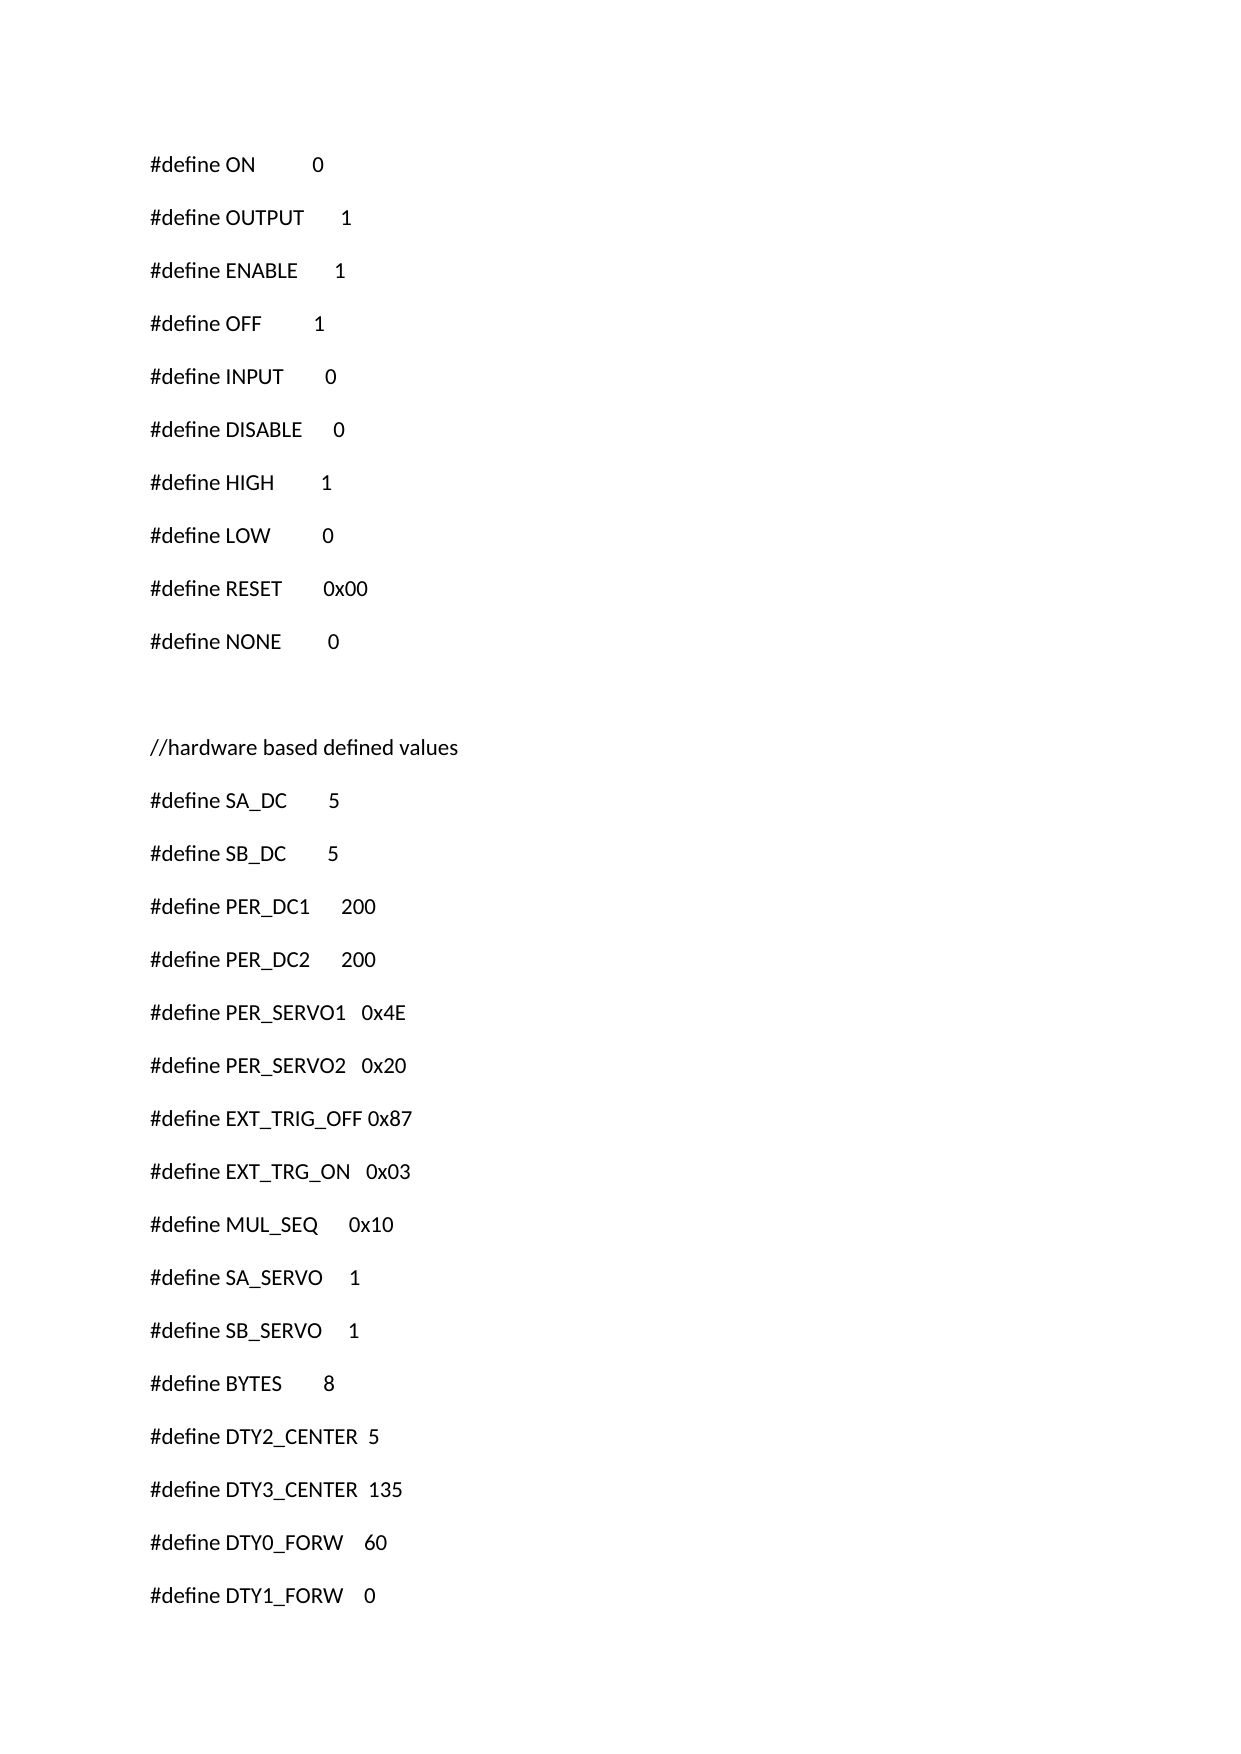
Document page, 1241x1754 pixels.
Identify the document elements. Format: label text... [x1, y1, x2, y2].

text //hardware based defined values [150, 733, 1090, 761]
text #define BYTES 8 [150, 1369, 1090, 1397]
text #define DISABLE 0 [150, 415, 1090, 443]
text #define SB_DC 5 [150, 839, 1090, 867]
text #define NONE 0 [150, 627, 1090, 655]
text #define DTY3_CENTER 135 [150, 1476, 1090, 1503]
text #define PER_DC1 200 [150, 892, 1090, 920]
text #define HIGH 1 [150, 468, 1090, 496]
text #define DTY0_FORW 60 [150, 1528, 1090, 1557]
text #define OUTPUT 1 [150, 203, 1090, 231]
text #define EXT_TRIG_OFF 0x87 [150, 1104, 1090, 1132]
text #define RESET 0x00 [150, 574, 1090, 602]
text #define ON 0 [150, 150, 1090, 178]
text #define SA_SERVO 1 [150, 1263, 1090, 1291]
text #define PER_DC2 200 [150, 945, 1090, 973]
text #define LOW 0 [150, 521, 1090, 549]
text #define DTY1_FORW 0 [150, 1582, 1090, 1609]
text #define ENABLE 1 [150, 256, 1090, 284]
text #define DTY2_CENTER 5 [150, 1422, 1090, 1451]
text #define OFF 1 [150, 309, 1090, 337]
text #define PER_SERVO2 0x20 [150, 1051, 1090, 1079]
text #define EXT_TRG_ON 0x03 [150, 1157, 1090, 1185]
text #define MUL_SEQ 0x10 [150, 1210, 1090, 1238]
text #define PER_SERVO1 0x4E [150, 998, 1090, 1026]
text #define INPUT 0 [150, 362, 1090, 390]
text #define SB_SERVO 1 [150, 1316, 1090, 1344]
text #define SA_DC 5 [150, 786, 1090, 814]
